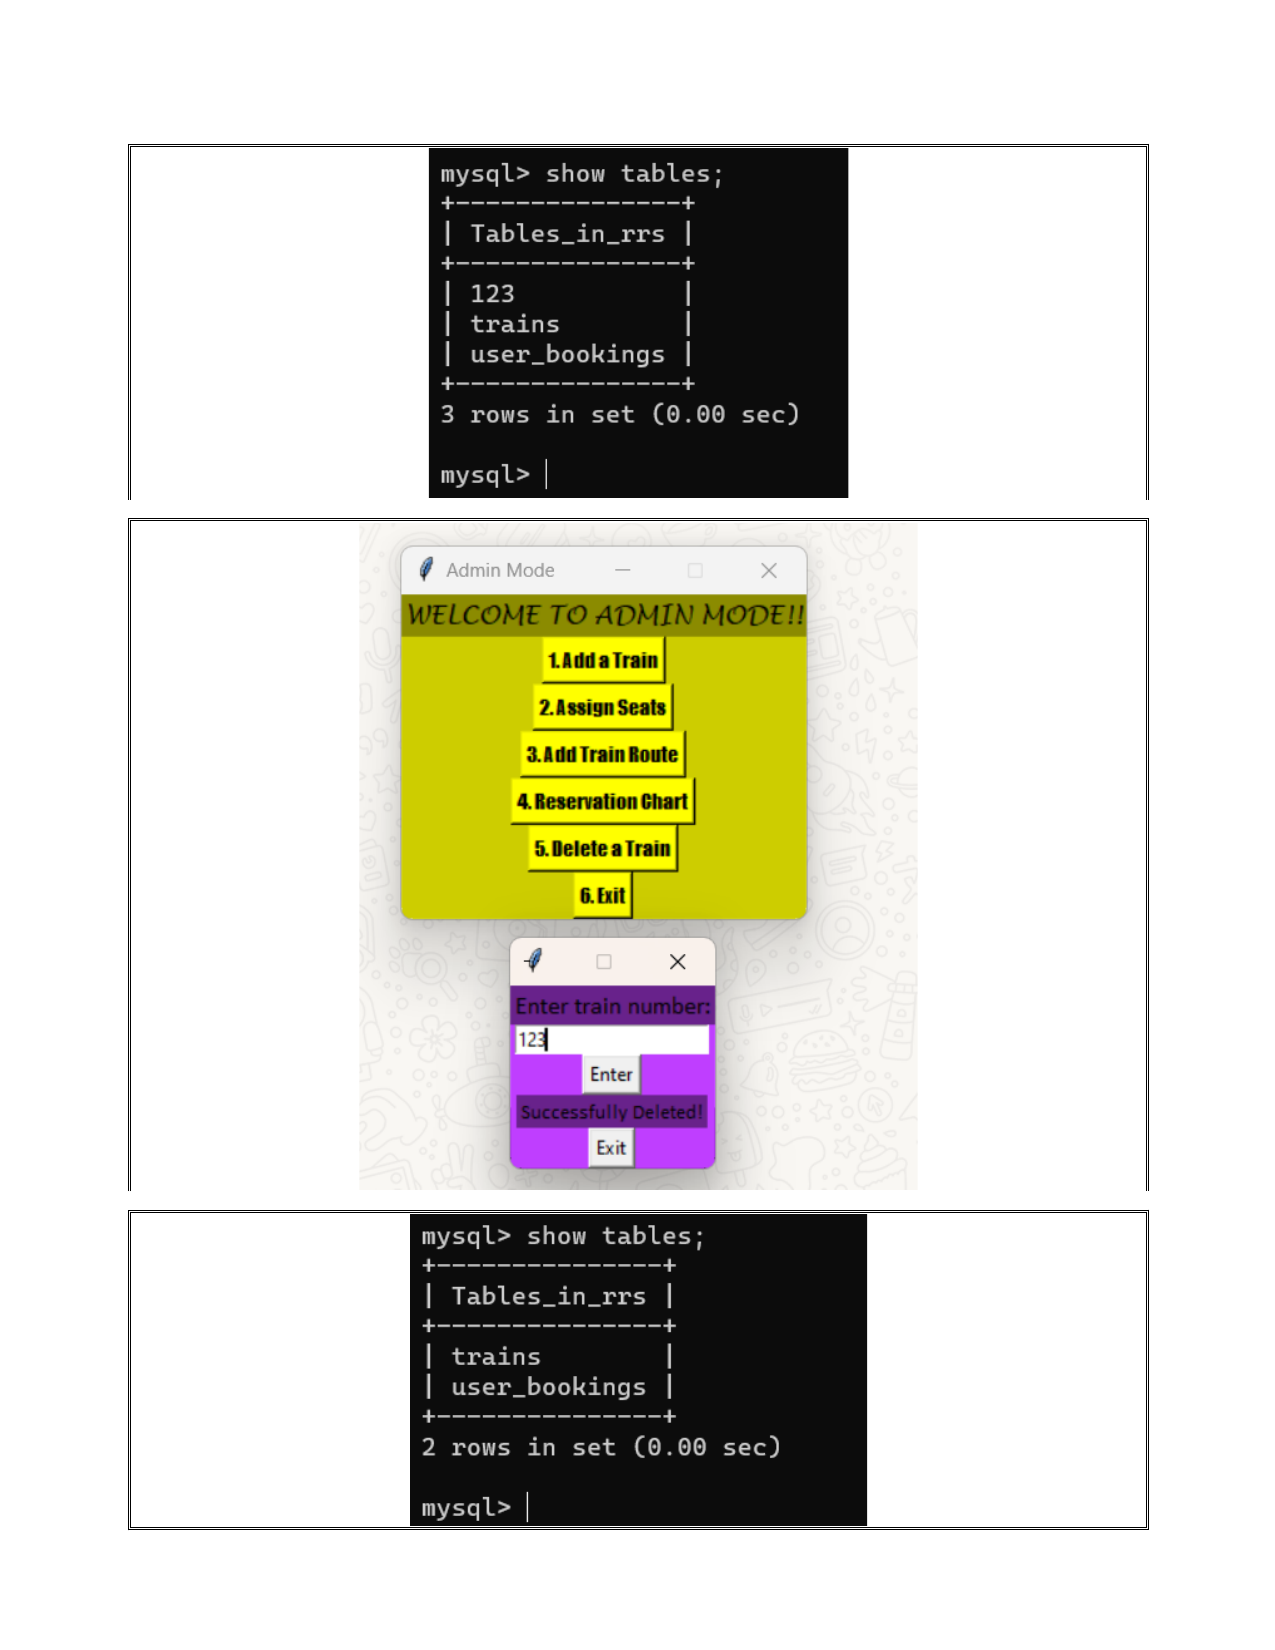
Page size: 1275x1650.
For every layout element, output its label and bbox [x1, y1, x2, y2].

picture [359, 523, 918, 1190]
picture [410, 1214, 868, 1526]
picture [428, 148, 849, 498]
